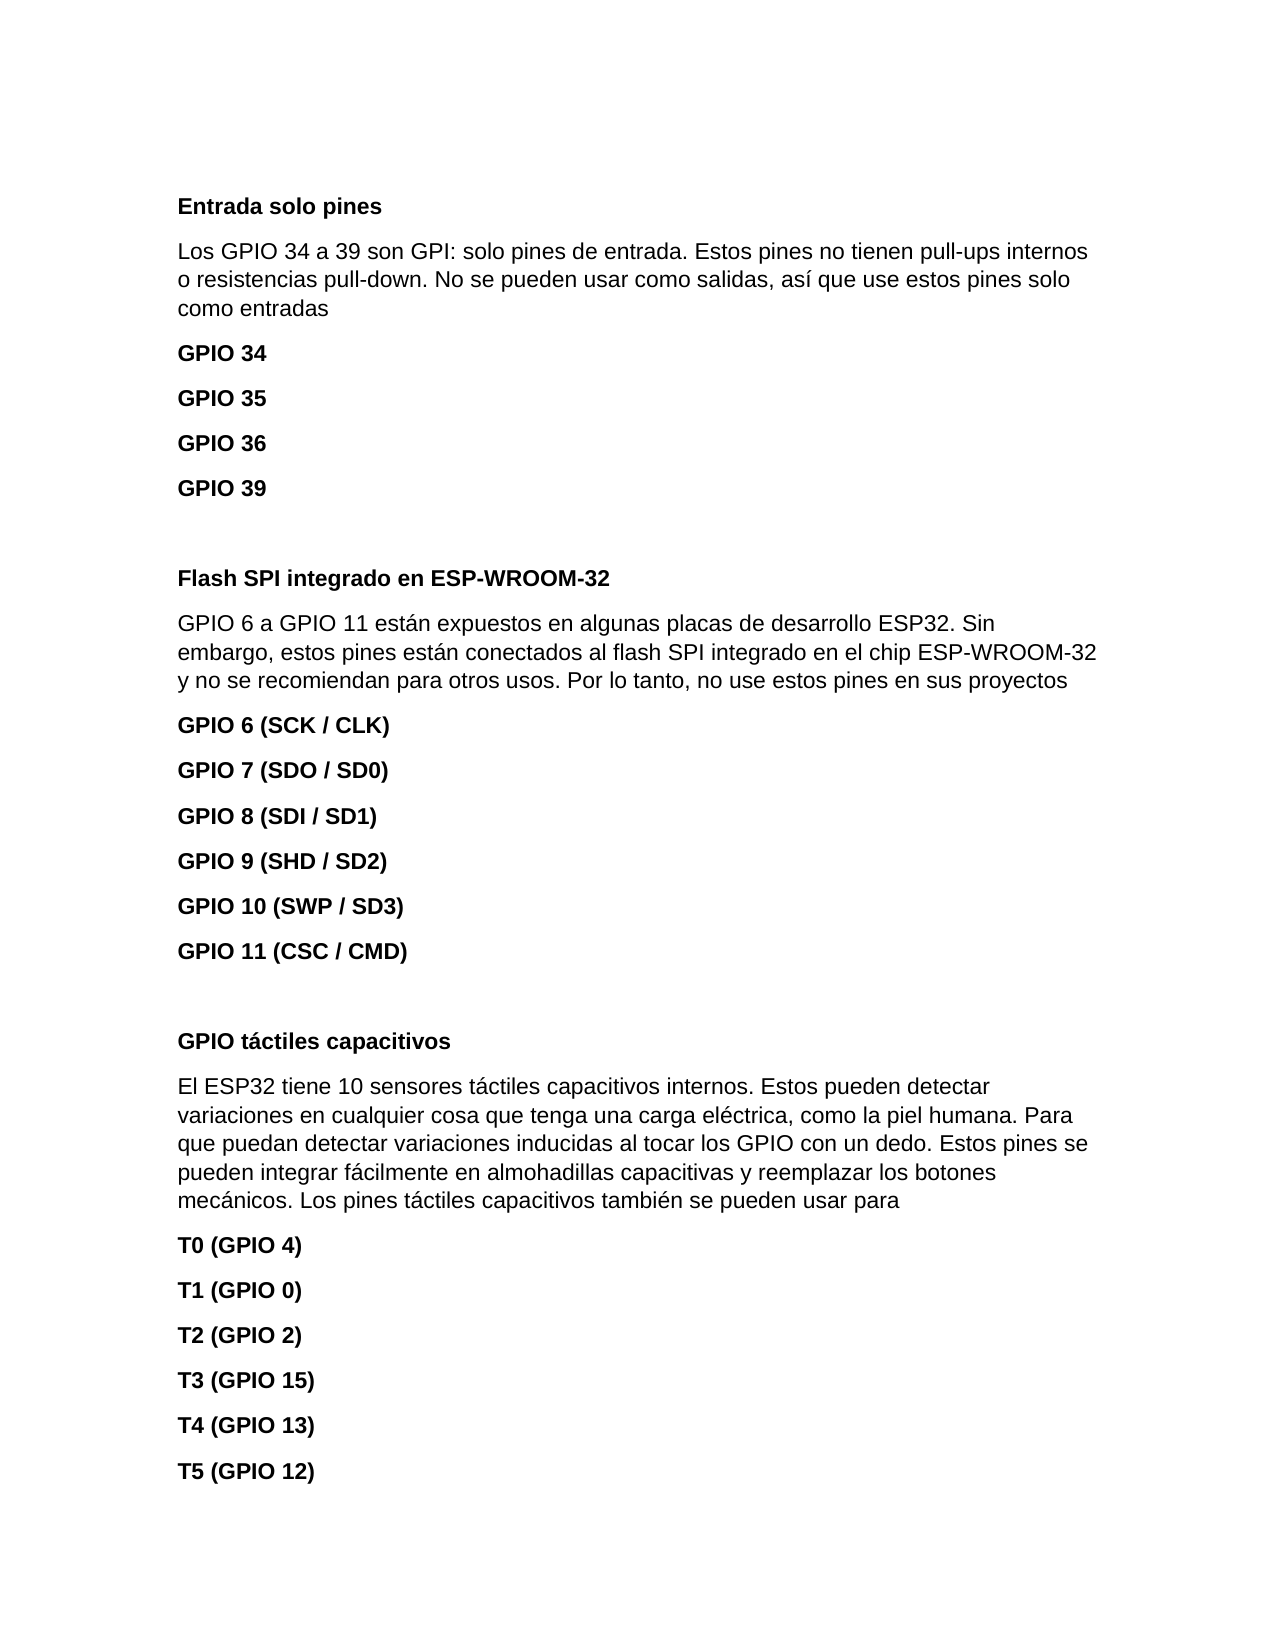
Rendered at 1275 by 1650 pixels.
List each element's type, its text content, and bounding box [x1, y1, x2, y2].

text T1 (GPIO 0) [177, 1277, 1098, 1303]
text GPIO 8 (SDI / SD1) [177, 803, 1098, 829]
text GPIO 7 (SDO / SD0) [177, 757, 1098, 784]
text Flash SPI integrado en ESP-WROOM-32 [177, 565, 1098, 592]
text T4 (GPIO 13) [177, 1412, 1098, 1439]
text GPIO 9 (SHD / SD2) [177, 848, 1098, 874]
text GPIO 11 (CSC / CMD) [177, 938, 1098, 964]
text GPIO 35 [177, 385, 1098, 411]
text T5 (GPIO 12) [177, 1458, 1098, 1484]
text GPIO 39 [177, 475, 1098, 501]
text Entrada solo pines [177, 193, 1098, 219]
text GPIO 10 (SWP / SD3) [177, 893, 1098, 919]
text T3 (GPIO 15) [177, 1367, 1098, 1394]
text GPIO 34 [177, 340, 1098, 366]
text T2 (GPIO 2) [177, 1322, 1098, 1349]
text GPIO táctiles capacitivos [177, 1028, 1098, 1054]
text GPIO 6 a GPIO 11 están expuestos en algunas placas de desarrollo ESP32. Sin embargo, estos pines están conectados al flash SPI integrado en el chip ESP-WROOM-32 y no se recomiendan para otros usos. Por lo tanto, no use estos pines en sus proyectos [177, 610, 1098, 694]
text GPIO 6 (SCK / CLK) [177, 712, 1098, 739]
text El ESP32 tiene 10 sensores táctiles capacitivos internos. Estos pueden detectar variaciones en cualquier cosa que tenga una carga eléctrica, como la piel humana. Para que puedan detectar variaciones inducidas al tocar los GPIO con un dedo. Estos pines se pueden integrar fácilmente en almohadillas capacitivas y reemplazar los botones mecánicos. Los pines táctiles capacitivos también se pueden usar para [177, 1073, 1098, 1213]
text Los GPIO 34 a 39 son GPI: solo pines de entrada. Estos pines no tienen pull-ups internos o resistencias pull-down. No se pueden usar como salidas, así que use estos pines solo como entradas [177, 238, 1098, 321]
text GPIO 36 [177, 430, 1098, 456]
text T0 (GPIO 4) [177, 1232, 1098, 1258]
